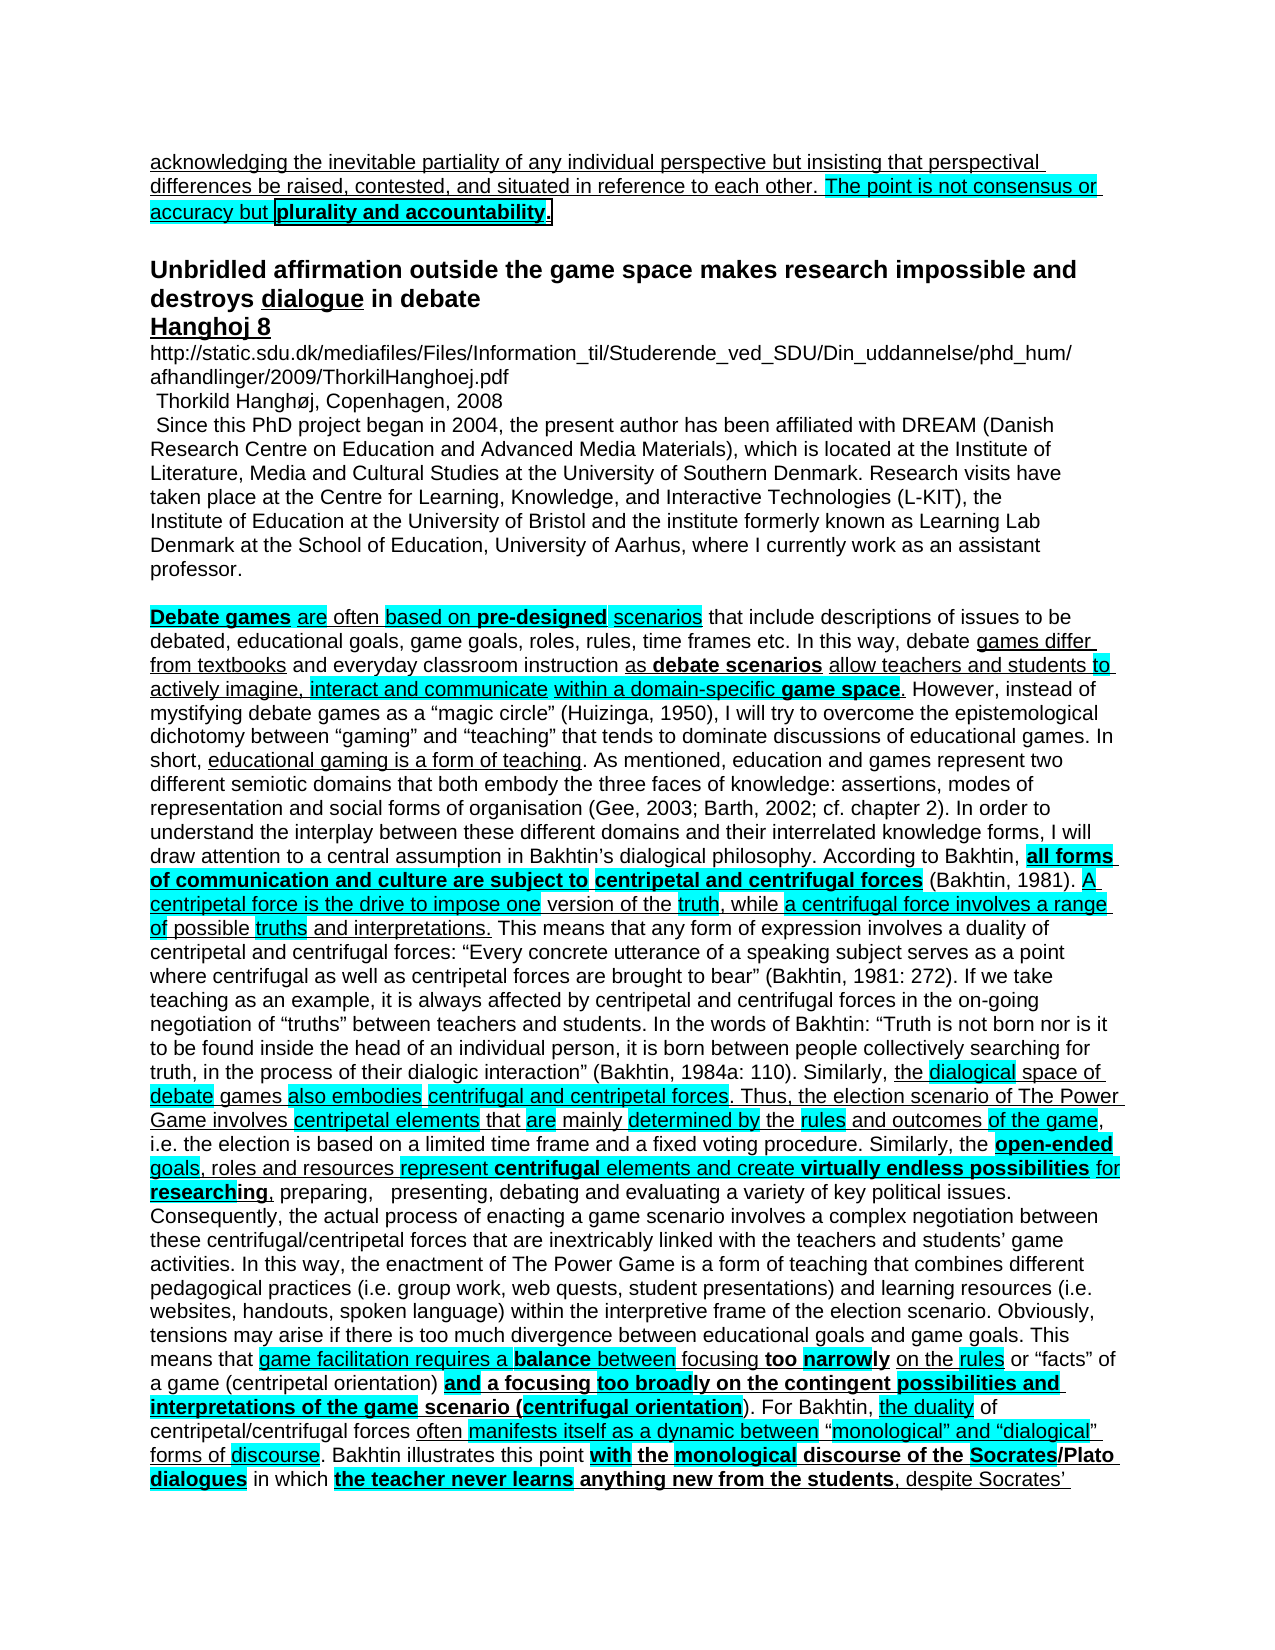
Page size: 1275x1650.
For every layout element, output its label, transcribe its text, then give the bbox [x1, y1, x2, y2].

text Institute of Education at the University of Bristol and the institute formerly known as Learning Lab [150, 509, 1125, 533]
text http://static.sdu.dk/mediafiles/Files/Information_til/Studerende_ved_SDU/Din_uddannelse/phd_hum/afhandlinger/2009/ThorkilHanghoej.pdf [150, 341, 1125, 389]
text Research Centre on Education and Advanced Media Materials), which is located at the Institute of [150, 437, 1125, 461]
text Denmark at the School of Education, University of Aarhus, where I currently work as an assistant [150, 533, 1125, 557]
text Unbridled affirmation outside the game space makes research impossible and destroys dialogue in debate [150, 255, 1125, 312]
text Thorkild Hanghøj, Copenhagen, 2008 [150, 389, 1125, 413]
text professor. [150, 557, 1125, 581]
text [150, 1106, 1125, 1491]
text taken place at the Centre for Learning, Knowledge, and Interactive Technologies (L-KIT), the [150, 485, 1125, 509]
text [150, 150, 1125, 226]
text Since this PhD project began in 2004, the present author has been affiliated with DREAM (Danish [150, 413, 1125, 437]
text Literature, Media and Cultural Studies at the University of Southern Denmark. Research visits have [150, 461, 1125, 485]
text Hanghoj 8 [150, 312, 1125, 341]
